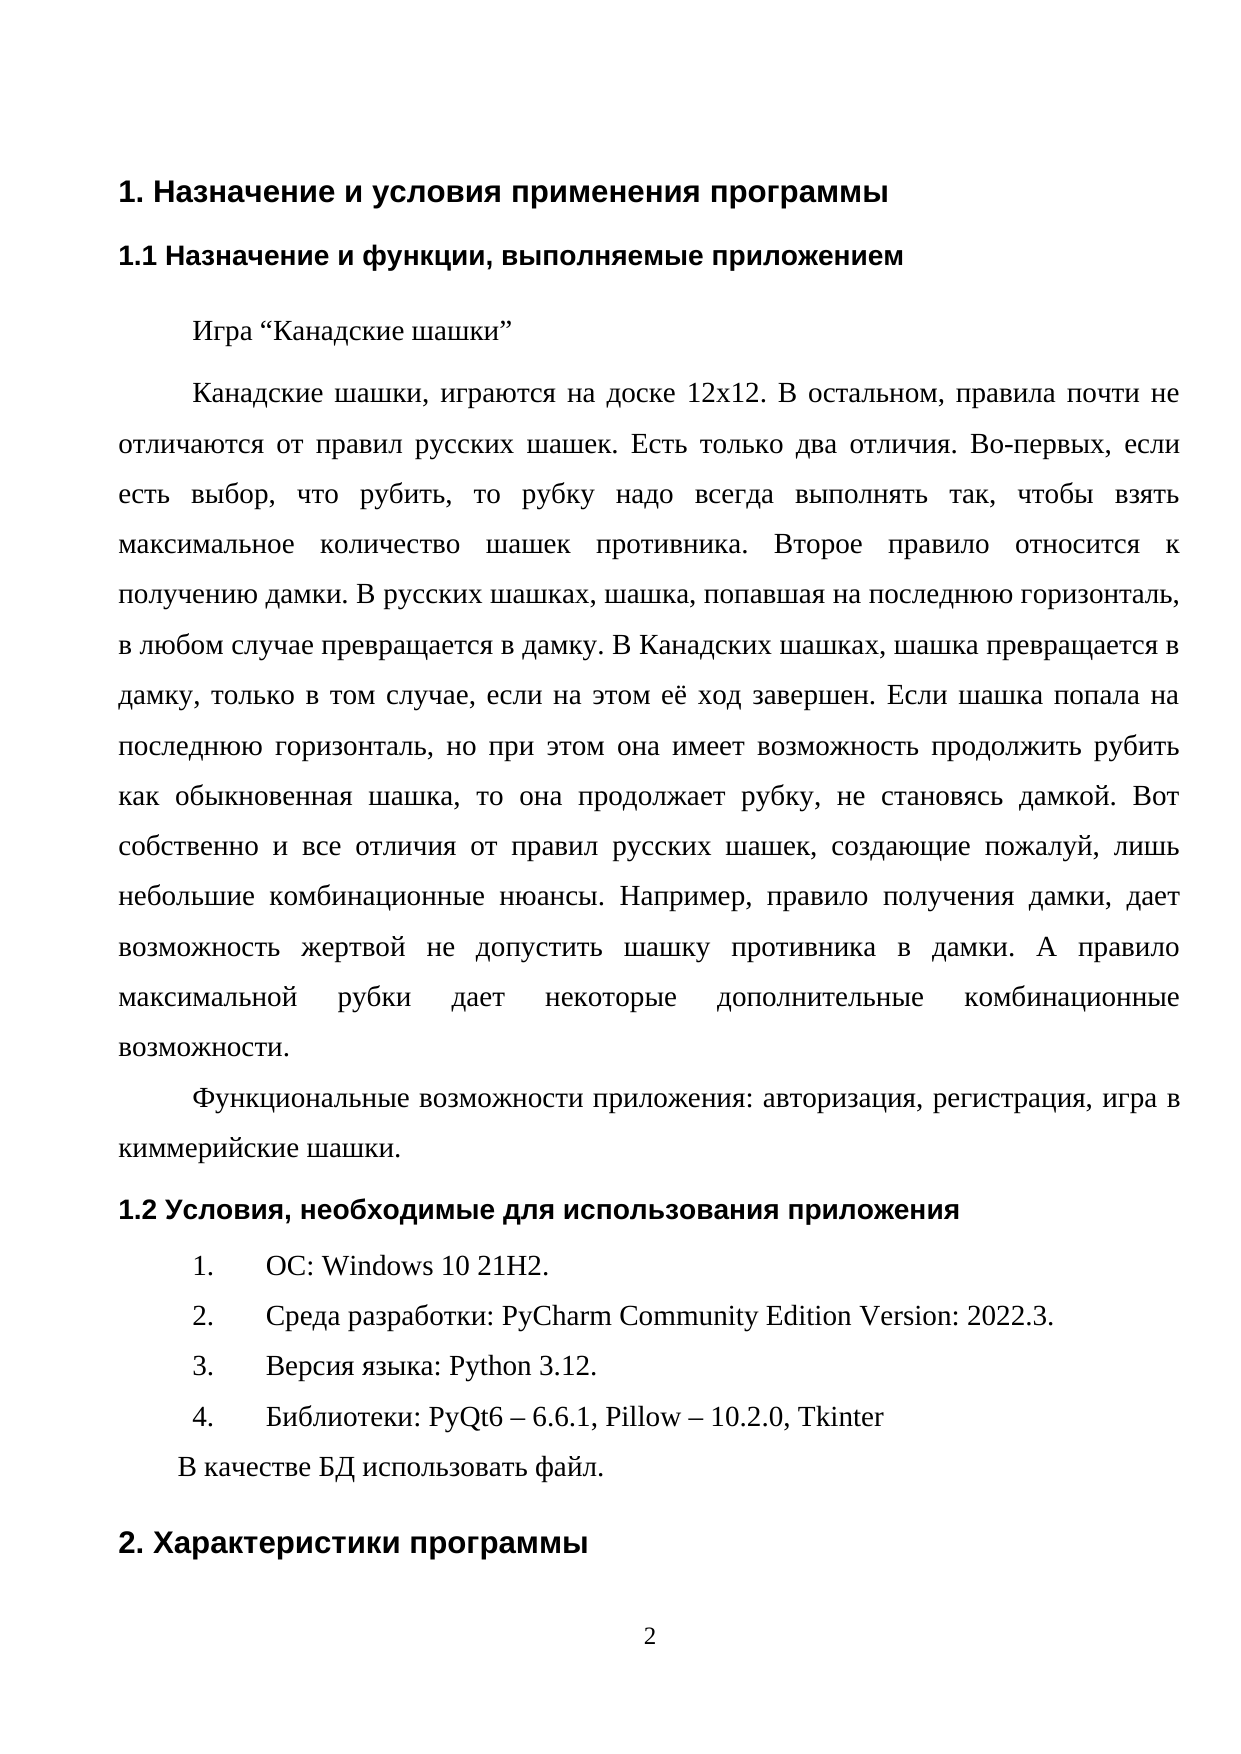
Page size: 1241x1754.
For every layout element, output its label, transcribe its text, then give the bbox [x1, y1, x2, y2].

text Канадские шашки, играются на доске 12х12. В остальном, правила почти не отличаются от правил русских шашек. Есть только два отличия. Во-первых, если есть выбор, что рубить, то рубку надо всегда выполнять так, чтобы взять максимальное количество шашек противника. Второе правило относится к получению дамки. В русских шашках, шашка, попавшая на последнюю горизонталь, в любом случае превращается в дамку. В Канадских шашках, шашка превращается в дамку, только в том случае, если на этом её ход завершен. Если шашка попала на последнюю горизонталь, но при этом она имеет возможность продолжить рубить как обыкновенная шашка, то она продолжает рубку, не становясь дамкой. Вот собственно и все отличия от правил русских шашек, создающие пожалуй, лишь небольшие комбинационные нюансы. Например, правило получения дамки, дает возможность жертвой не допустить шашку противника в дамки. А правило максимальной рубки дает некоторые дополнительные комбинационные возможности. [118, 375, 1181, 1063]
list Библиотеки: PyQt6 – 6.6.1, Pillow – 10.2.0, Tkinter [118, 1399, 1181, 1432]
text 2. Характеристики программы [118, 1524, 1181, 1560]
text В качестве БД использовать файл. [118, 1449, 1181, 1482]
list Версия языка: Python 3.12. [118, 1348, 1181, 1382]
text 1. Назначение и условия применения программы [118, 173, 1181, 209]
text Функциональные возможности приложения: авторизация, регистрация, игра в киммерийские шашки. [118, 1080, 1181, 1164]
text Игра “Канадские шашки” [118, 313, 1181, 346]
list ОС: Windows 10 21H2. [118, 1248, 1181, 1281]
list Среда разработки: PyCharm Community Edition Version: 2022.3. [118, 1298, 1181, 1332]
text 1.2 Условия, необходимые для использования приложения [118, 1193, 1181, 1225]
text 1.1 Назначение и функции, выполняемые приложением [118, 239, 1181, 271]
